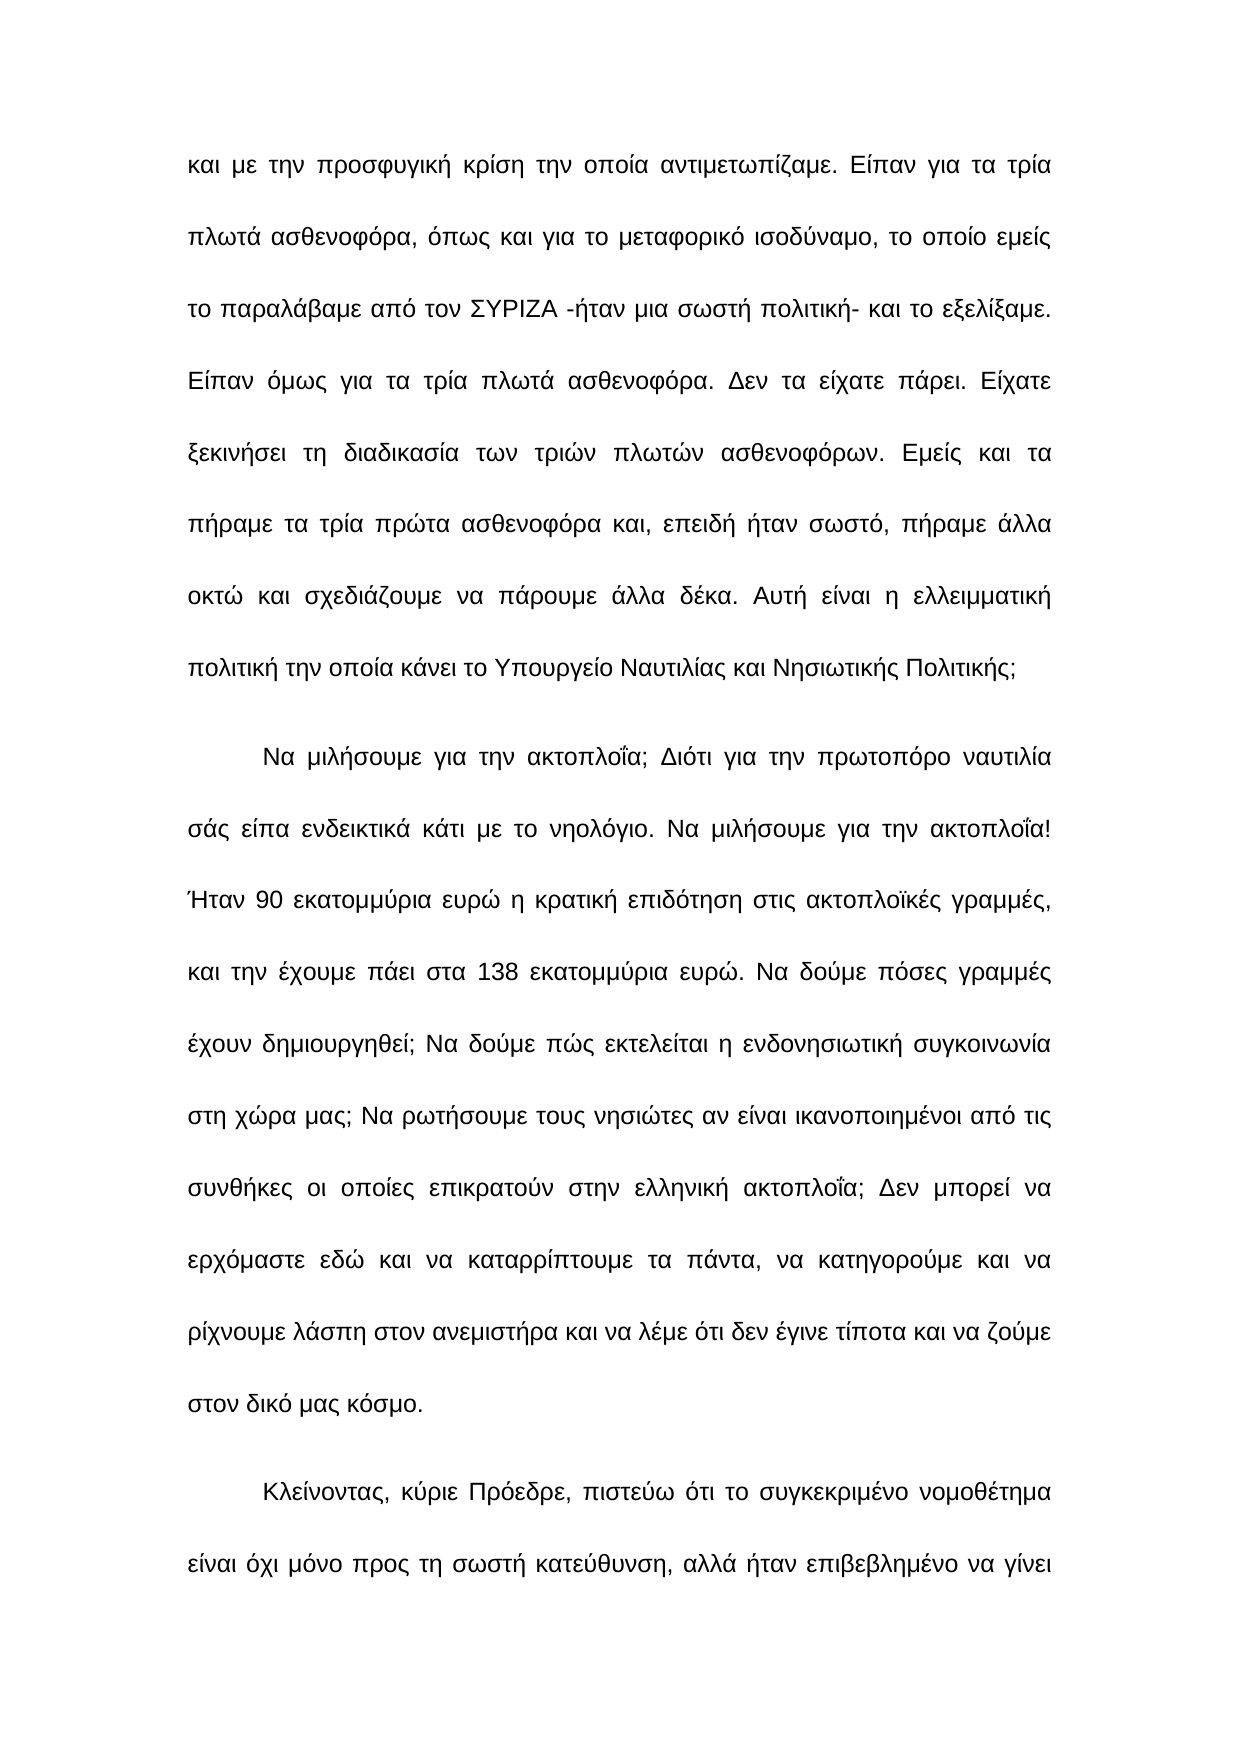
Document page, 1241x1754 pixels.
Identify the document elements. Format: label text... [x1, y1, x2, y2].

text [187, 150, 1053, 682]
text Να μιλήσουμε για την ακτοπλοΐα; Διότι για την πρωτοπόρο ναυτιλία σάς είπα ενδεικτικά κάτι με το νηολόγιο. Να μιλήσουμε για την ακτοπλοΐα! Ήταν 90 εκατομμύρια ευρώ η κρατική επιδότηση στις ακτοπλοϊκές γραμμές, και την έχουμε πάει στα 138 εκατομμύρια ευρώ. Να δούμε πόσες γραμμές έχουν δημιουργηθεί; Να δούμε πώς εκτελείται η ενδονησιωτική συγκοινωνία στη χώρα μας; Να ρωτήσουμε τους νησιώτες αν είναι ικανοποιημένοι από τις συνθήκες οι οποίες επικρατούν στην ελληνική ακτοπλοΐα; Δεν μπορεί να ερχόμαστε εδώ και να καταρρίπτουμε τα πάντα, να κατηγορούμε και να ρίχνουμε λάσπη στον ανεμιστήρα και να λέμε ότι δεν έγινε τίποτα και να ζούμε στον δικό μας κόσμο. [187, 742, 1053, 1417]
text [187, 1477, 1053, 1578]
